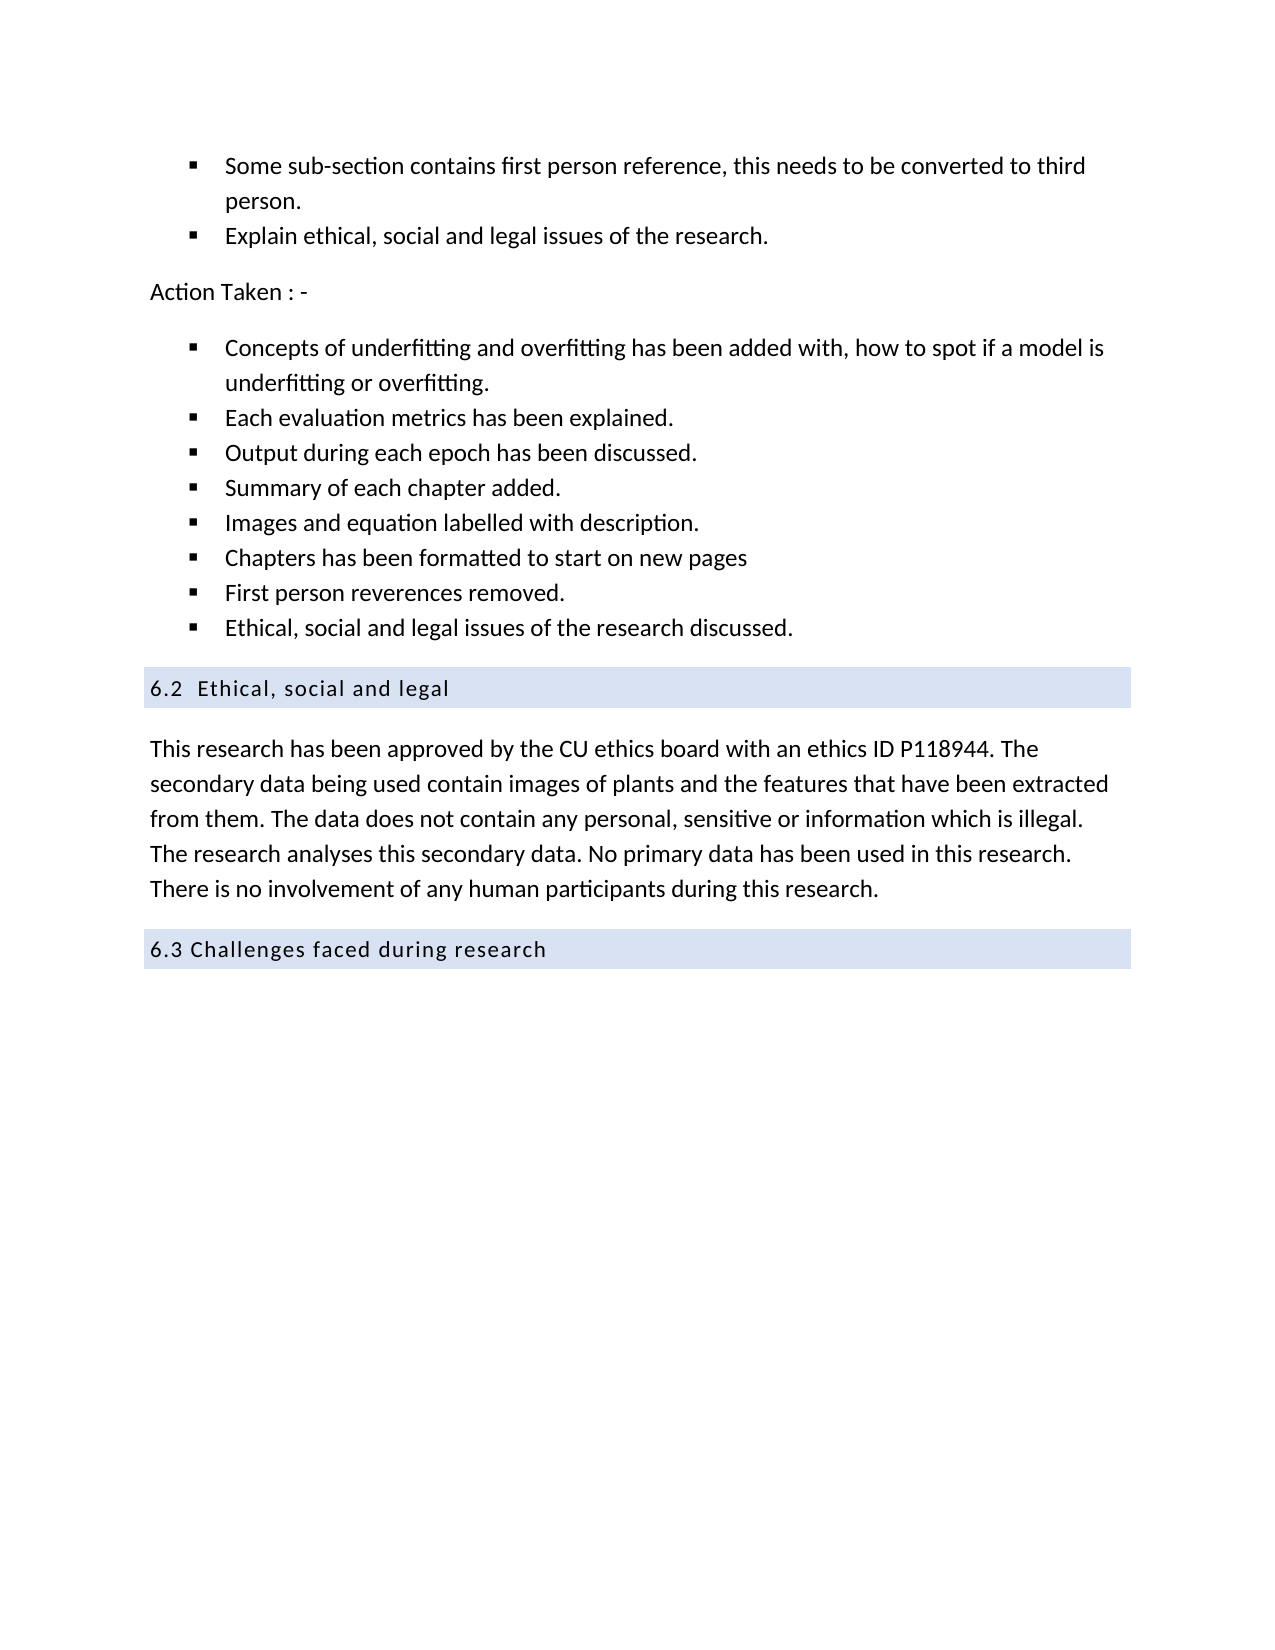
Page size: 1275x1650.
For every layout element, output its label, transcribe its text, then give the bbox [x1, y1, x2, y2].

list First person reverences removed. [187, 577, 1125, 607]
list Ethical, social and legal issues of the research discussed. [187, 612, 1125, 642]
subtitle 6.2 Ethical, social and legal [150, 674, 1125, 702]
list Summary of each chapter added. [187, 472, 1125, 502]
list Each evaluation metrics has been explained. [187, 402, 1125, 432]
text This research has been approved by the CU ethics board with an ethics ID P118944. The secondary data being used contain images of plants and the features that have been extracted from them. The data does not contain any personal, sensitive or information which is illegal. The research analyses this secondary data. No primary data has been used in this research. There is no involvement of any human participants during this research. [150, 733, 1125, 903]
subtitle 6.3 Challenges faced during research [150, 935, 1125, 963]
list Explain ethical, social and legal issues of the research. [187, 220, 1125, 251]
list Some sub-section contains first person reference, this needs to be converted to third person. [187, 150, 1125, 216]
text Action Taken : - [150, 276, 1125, 306]
list Chapters has been formatted to start on new pages [187, 542, 1125, 572]
list Output during each epoch has been discussed. [187, 437, 1125, 467]
list Concepts of underfitting and overfitting has been added with, how to spot if a model is underfitting or overfitting. [187, 332, 1125, 397]
list Images and equation labelled with description. [187, 507, 1125, 537]
